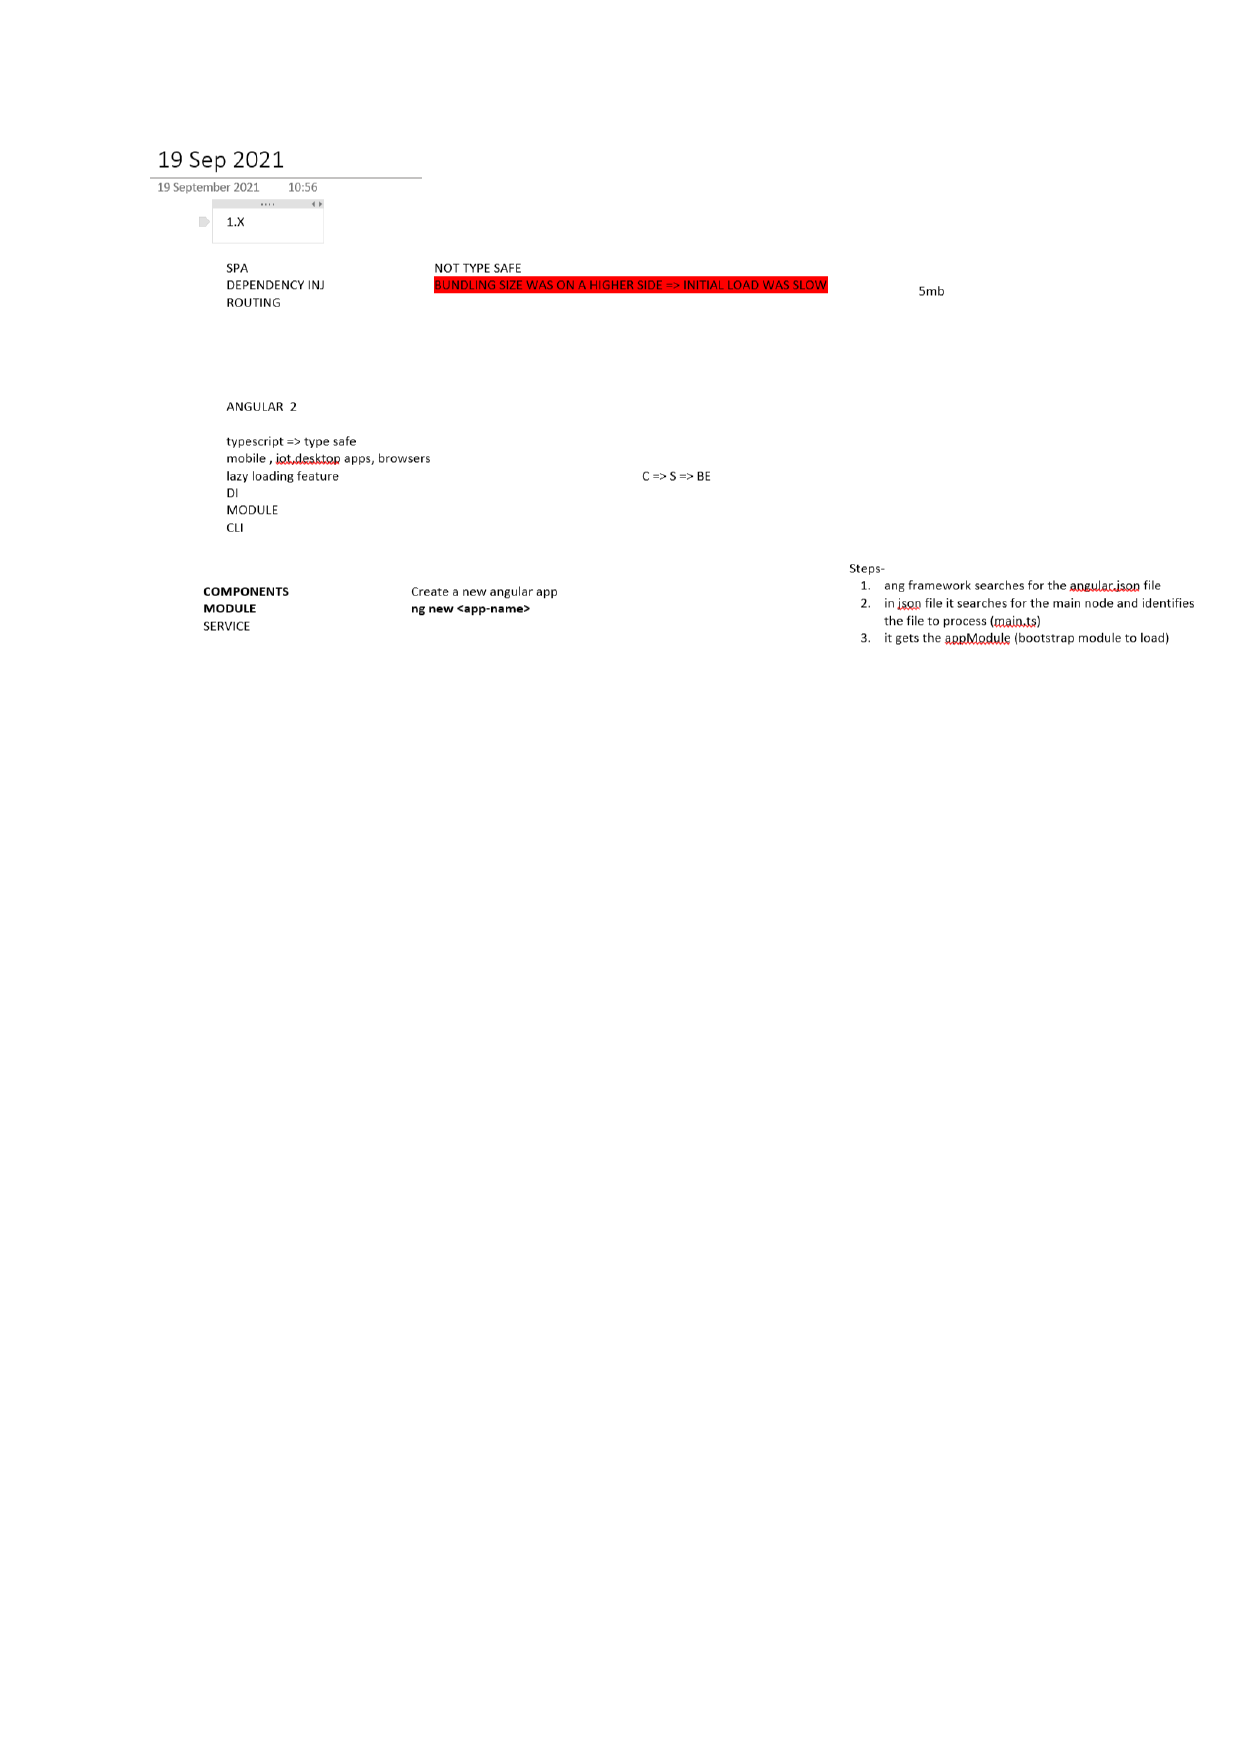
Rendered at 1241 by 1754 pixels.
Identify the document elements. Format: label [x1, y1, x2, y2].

picture [150, 150, 1200, 736]
